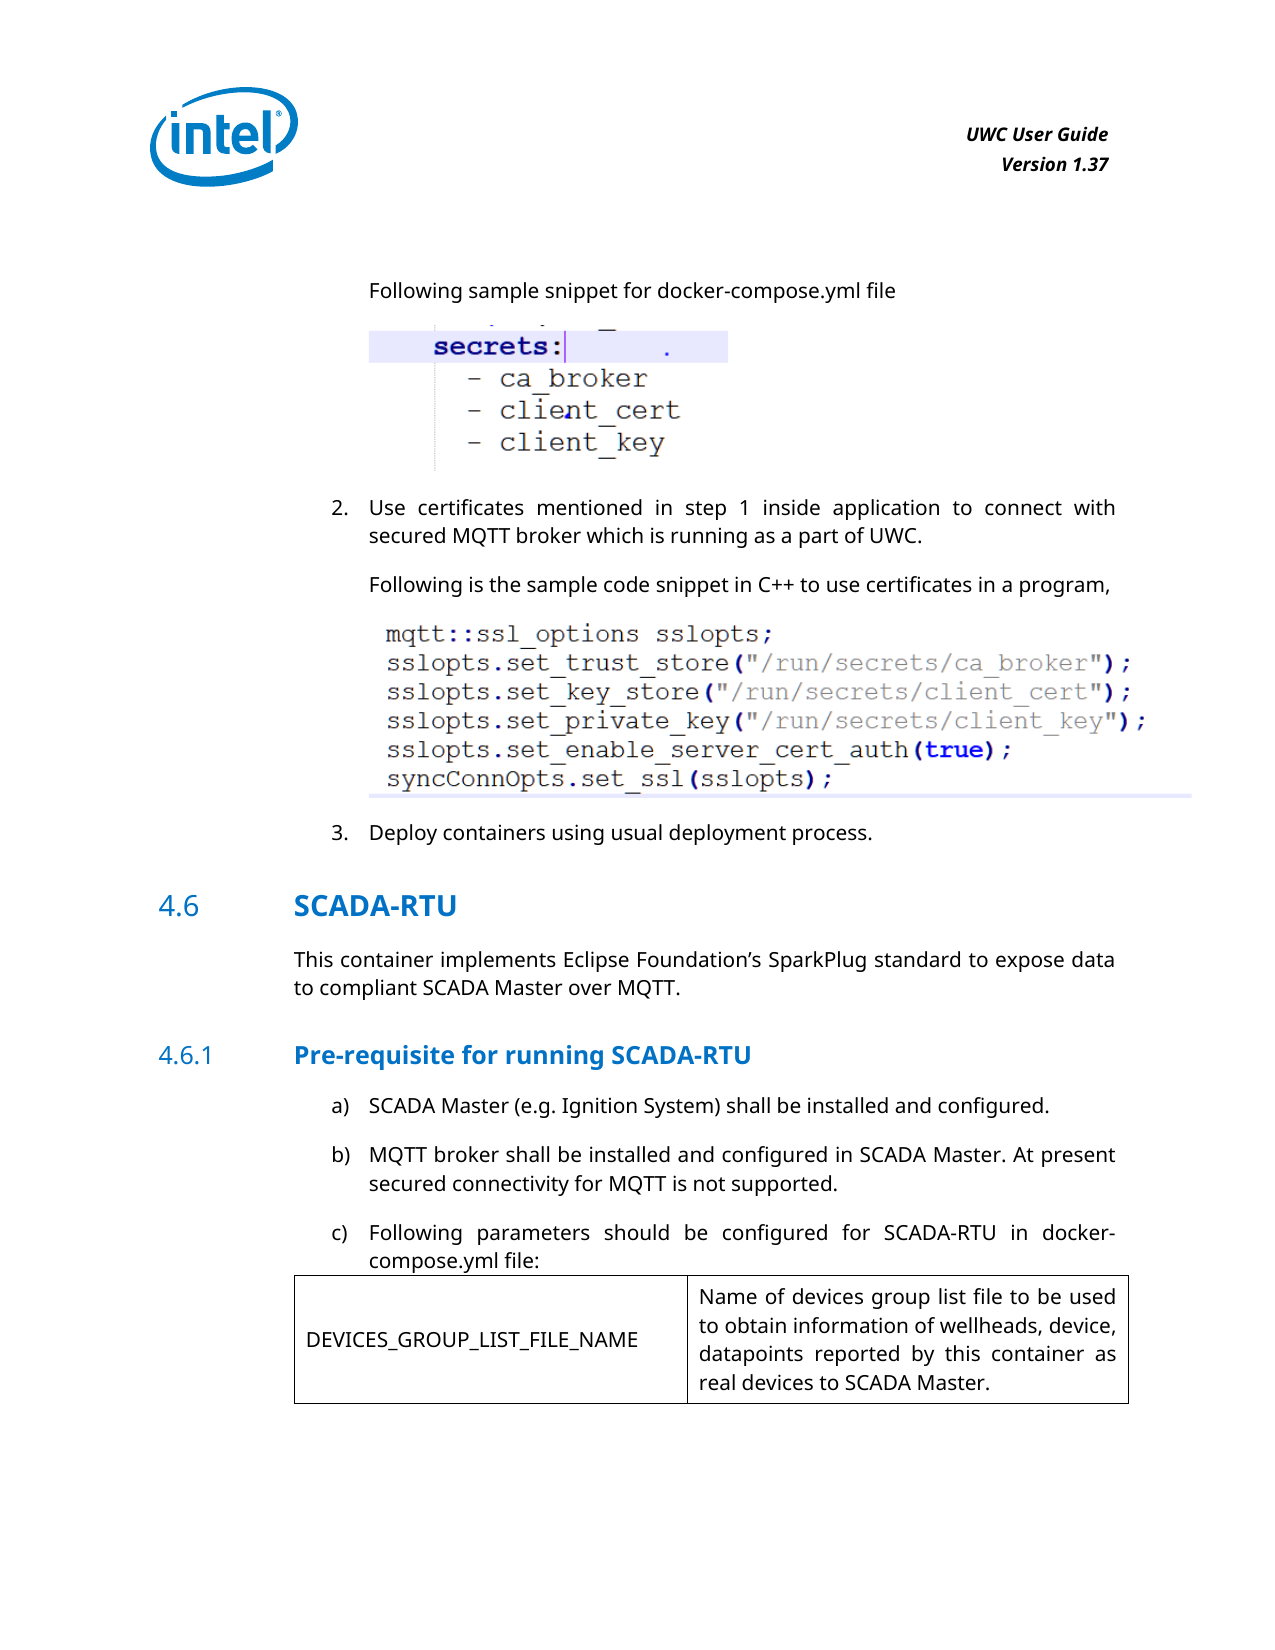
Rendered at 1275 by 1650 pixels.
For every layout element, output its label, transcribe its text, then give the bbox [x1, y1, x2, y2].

table_header Name of devices group list file to be used to obtain information of wellheads, device, datapoints reported by this container as real devices to SCADA Master. [688, 1276, 1128, 1402]
table_header DEVICES_GROUP_LIST_FILE_NAME [295, 1276, 687, 1402]
list Use certificates mentioned in step 1 inside application to connect with secured MQTT broker which is running as a part of UWC. [331, 493, 1117, 549]
text Following is the sample code snippet in C++ to use certificates in a program, [369, 570, 1117, 599]
picture [368, 619, 1192, 798]
list Following parameters should be configured for SCADA-RTU in docker-compose.yml file: [331, 1218, 1117, 1275]
text This container implements Eclipse Foundation’s SparkPlug standard to expose data to compliant SCADA Master over MQTT. [294, 945, 1117, 1002]
list Deploy containers using usual deployment process. [331, 818, 1117, 847]
text Following sample snippet for docker-compose.yml file [369, 276, 1117, 305]
picture [368, 325, 729, 472]
list SCADA Master (e.g. Ignition System) shall be installed and configured. [331, 1091, 1117, 1120]
subtitle Pre-requisite for running SCADA-RTU [158, 1039, 1117, 1070]
list MQTT broker shall be installed and configured in SCADA Master. At present secured connectivity for MQTT is not supported. [331, 1141, 1117, 1197]
subtitle SCADA-RTU [158, 888, 1117, 924]
